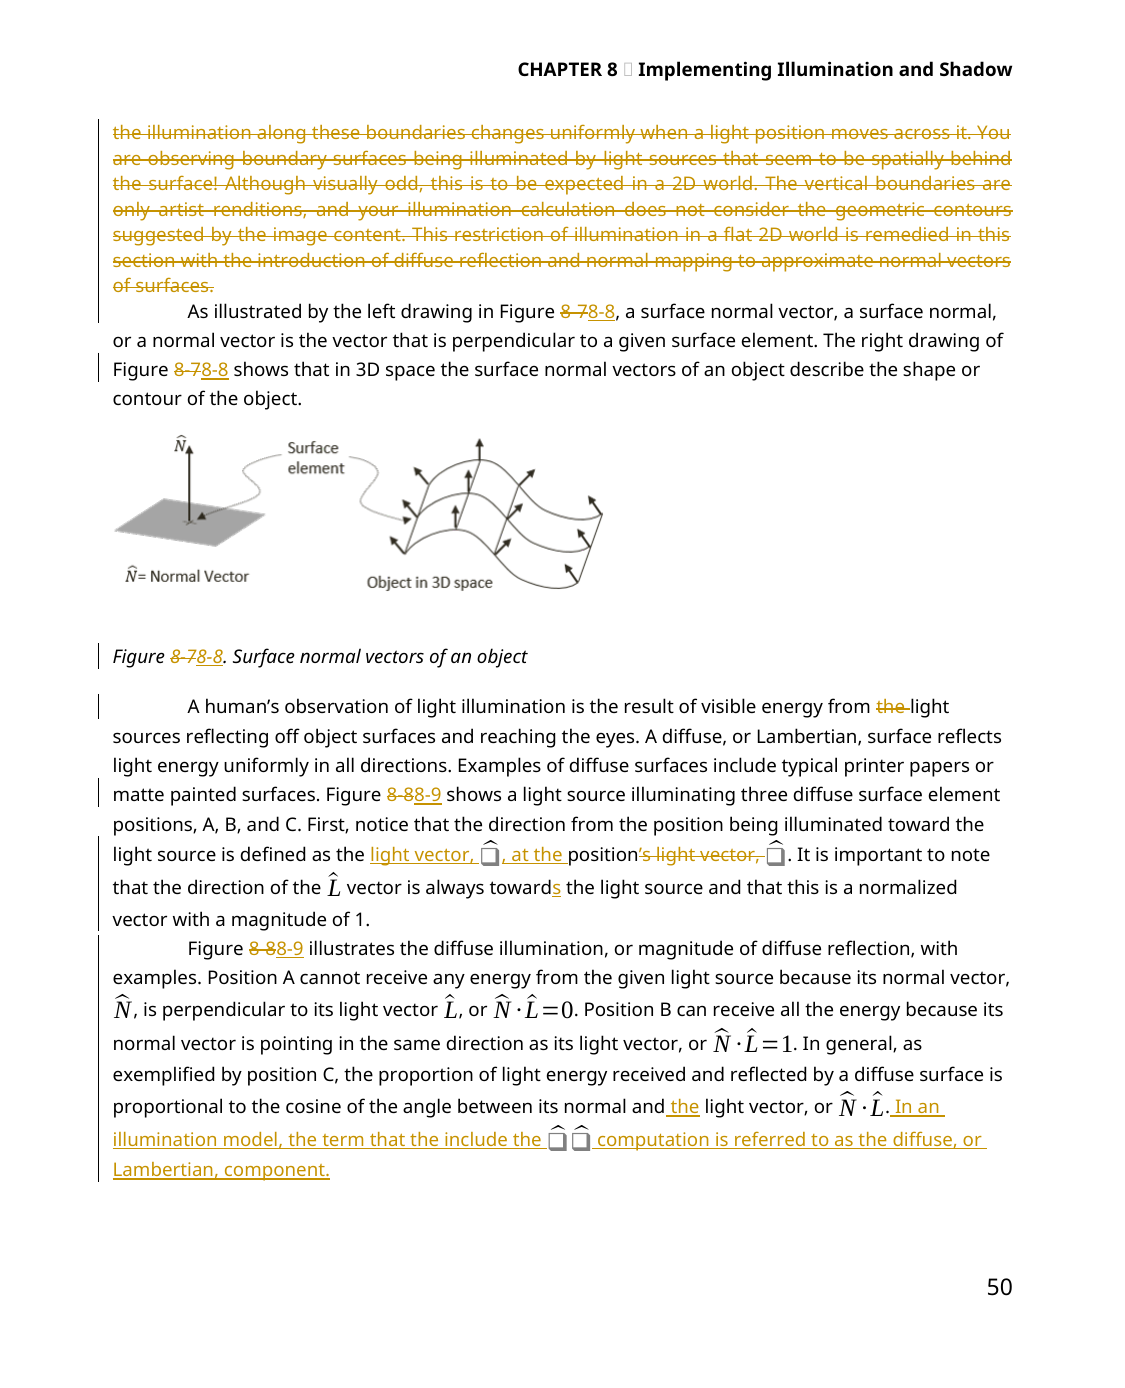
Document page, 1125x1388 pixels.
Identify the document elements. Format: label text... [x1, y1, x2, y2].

text A human’s observation of light illumination is the result of visible energy from light sources reflecting off object surfaces and reaching the eyes. A diffuse, or Lambertian, surface reflects light energy uniformly in all directions. Examples of diffuse surfaces include typical printer papers or matte painted surfaces. Figure shows a light source illuminating three diffuse surface element positions, A, B, and C. First, notice that the direction from the position being illuminated toward the light source is defined as the position. It is important to note that the direction of the vector is always toward the light source and that this is a normalized vector with a magnitude of 1. [112, 694, 1012, 931]
text Figure . Surface normal vectors of an object [112, 643, 1012, 669]
text Figure illustrates the diffuse illumination, or magnitude of diffuse reflection, with examples. Position A cannot receive any energy from the given light source because its normal vector,, is perpendicular to its light vector , or . Position B can receive all the energy because its normal vector is pointing in the same direction as its light vector, or . In general, as exemplified by position C, the proportion of light energy received and reflected by a diffuse surface is proportional to the cosine of the angle between its normal and light vector, or . [112, 935, 1012, 1182]
text As illustrated by the left drawing in Figure , a surface normal vector, a surface normal, or a normal vector is the vector that is perpendicular to a given surface element. The right drawing of Figure shows that in 3D space the surface normal vectors of an object describe the shape or contour of the object. [112, 298, 1012, 411]
picture [112, 427, 604, 602]
